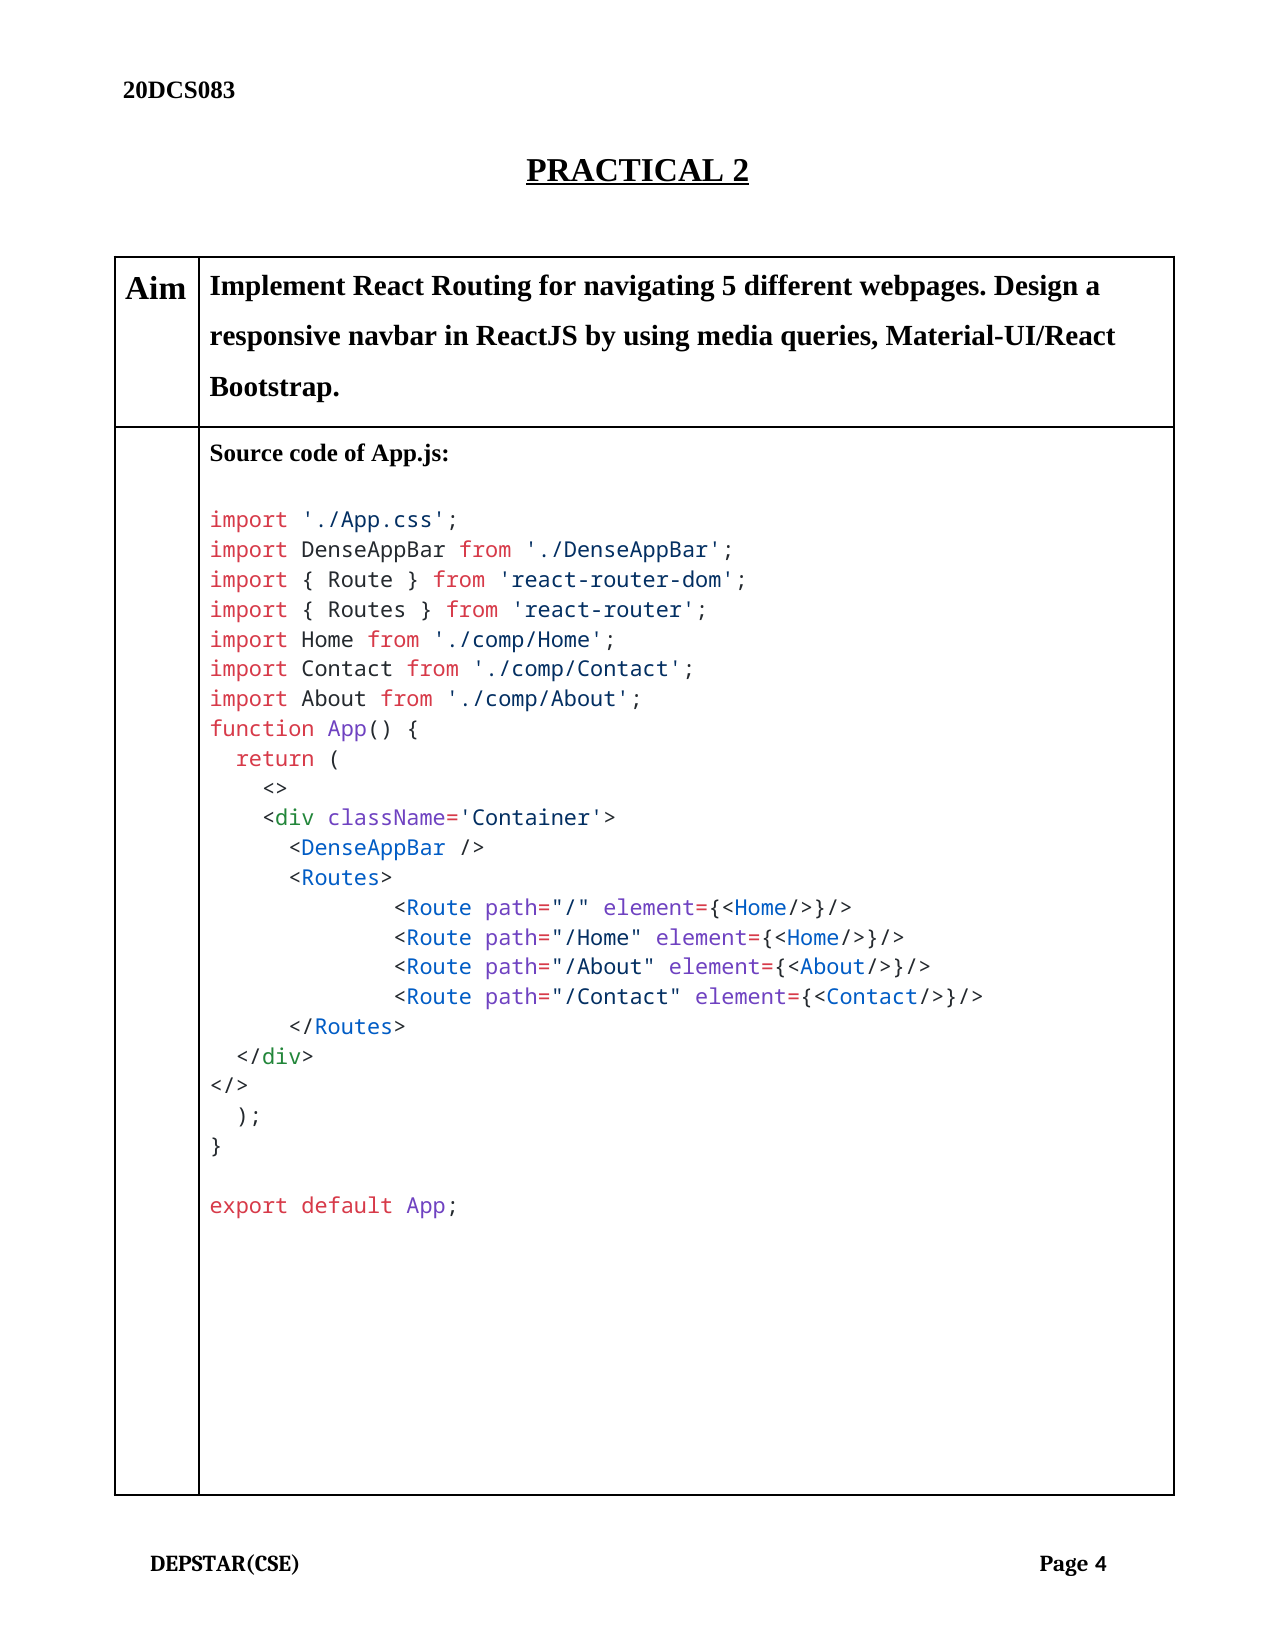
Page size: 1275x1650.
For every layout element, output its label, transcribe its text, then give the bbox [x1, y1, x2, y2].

table_header Aim [116, 258, 198, 426]
text PRACTICAL 2 [150, 150, 1125, 188]
table_header Implement React Routing for navigating 5 different webpages. Design a responsive navbar in ReactJS by using media queries, Material-UI/React Bootstrap. [200, 258, 1173, 426]
table_cell [116, 428, 198, 1494]
